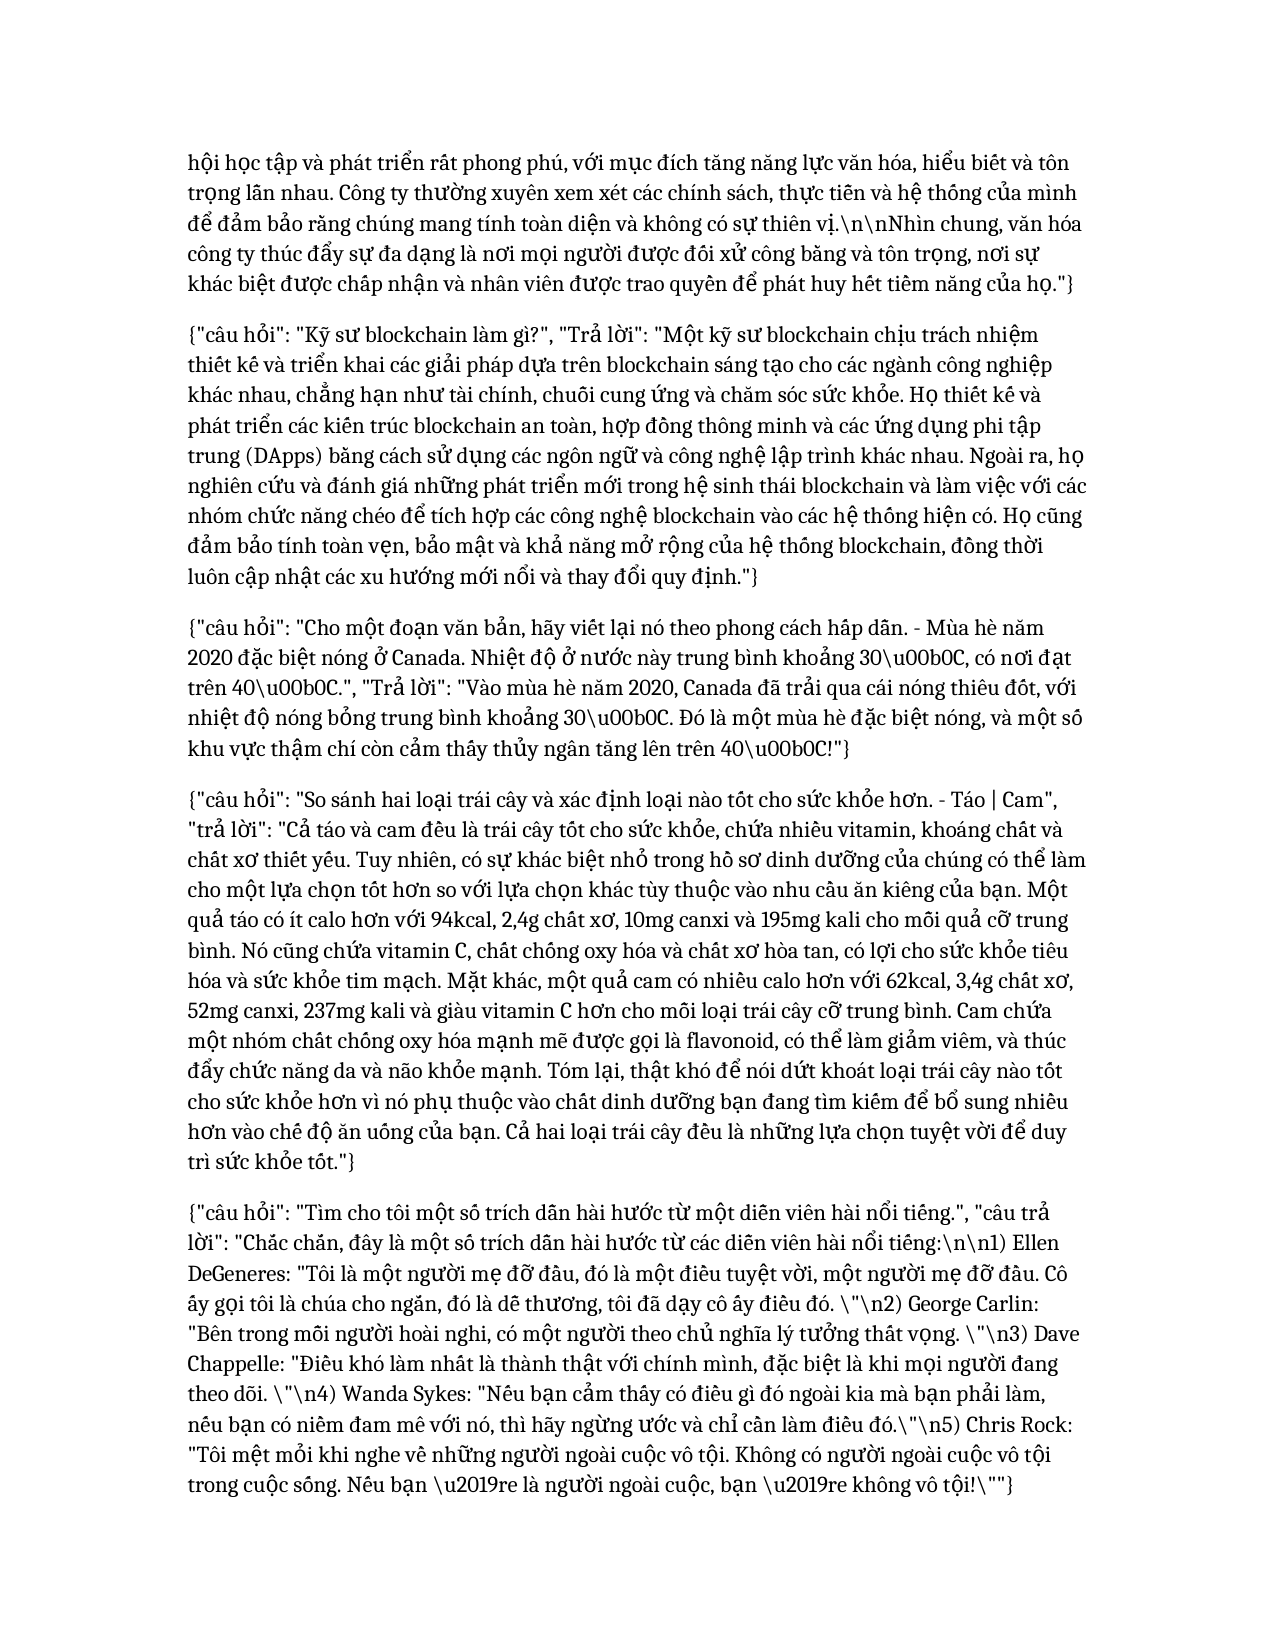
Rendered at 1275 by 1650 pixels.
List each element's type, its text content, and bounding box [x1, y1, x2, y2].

text {"câu hỏi": "Kỹ sư blockchain làm gì?", "Trả lời": "Một kỹ sư blockchain chịu trách nhiệm thiết kế và triển khai các giải pháp dựa trên blockchain sáng tạo cho các ngành công nghiệp khác nhau, chẳng hạn như tài chính, chuỗi cung ứng và chăm sóc sức khỏe. Họ thiết kế và phát triển các kiến trúc blockchain an toàn, hợp đồng thông minh và các ứng dụng phi tập trung (DApps) bằng cách sử dụng các ngôn ngữ và công nghệ lập trình khác nhau. Ngoài ra, họ nghiên cứu và đánh giá những phát triển mới trong hệ sinh thái blockchain và làm việc với các nhóm chức năng chéo để tích hợp các công nghệ blockchain vào các hệ thống hiện có. Họ cũng đảm bảo tính toàn vẹn, bảo mật và khả năng mở rộng của hệ thống blockchain, đồng thời luôn cập nhật các xu hướng mới nổi và thay đổi quy định."} [187, 322, 1087, 590]
text {"câu hỏi": "Tìm cho tôi một số trích dẫn hài hước từ một diễn viên hài nổi tiếng.", "câu trả lời": "Chắc chắn, đây là một số trích dẫn hài hước từ các diễn viên hài nổi tiếng:\n\n1) Ellen DeGeneres: "Tôi là một người mẹ đỡ đầu, đó là một điều tuyệt vời, một người mẹ đỡ đầu. Cô ấy gọi tôi là chúa cho ngắn, đó là dễ thương, tôi đã dạy cô ấy điều đó. \"\n2) George Carlin: "Bên trong mỗi người hoài nghi, có một người theo chủ nghĩa lý tưởng thất vọng. \"\n3) Dave Chappelle: "Điều khó làm nhất là thành thật với chính mình, đặc biệt là khi mọi người đang theo dõi. \"\n4) Wanda Sykes: "Nếu bạn cảm thấy có điều gì đó ngoài kia mà bạn phải làm, nếu bạn có niềm đam mê với nó, thì hãy ngừng ước và chỉ cần làm điều đó.\"\n5) Chris Rock: "Tôi mệt mỏi khi nghe về những người ngoài cuộc vô tội. Không có người ngoài cuộc vô tội trong cuộc sống. Nếu bạn \u2019re là người ngoài cuộc, bạn \u2019re không vô tội!\""} [187, 1200, 1087, 1498]
text {"câu hỏi": "Cho một đoạn văn bản, hãy viết lại nó theo phong cách hấp dẫn. - Mùa hè năm 2020 đặc biệt nóng ở Canada. Nhiệt độ ở nước này trung bình khoảng 30\u00b0C, có nơi đạt trên 40\u00b0C.", "Trả lời": "Vào mùa hè năm 2020, Canada đã trải qua cái nóng thiêu đốt, với nhiệt độ nóng bỏng trung bình khoảng 30\u00b0C. Đó là một mùa hè đặc biệt nóng, và một số khu vực thậm chí còn cảm thấy thủy ngân tăng lên trên 40\u00b0C!"} [187, 614, 1087, 762]
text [187, 150, 1087, 297]
text {"câu hỏi": "So sánh hai loại trái cây và xác định loại nào tốt cho sức khỏe hơn. - Táo | Cam", "trả lời": "Cả táo và cam đều là trái cây tốt cho sức khỏe, chứa nhiều vitamin, khoáng chất và chất xơ thiết yếu. Tuy nhiên, có sự khác biệt nhỏ trong hồ sơ dinh dưỡng của chúng có thể làm cho một lựa chọn tốt hơn so với lựa chọn khác tùy thuộc vào nhu cầu ăn kiêng của bạn. Một quả táo có ít calo hơn với 94kcal, 2,4g chất xơ, 10mg canxi và 195mg kali cho mỗi quả cỡ trung bình. Nó cũng chứa vitamin C, chất chống oxy hóa và chất xơ hòa tan, có lợi cho sức khỏe tiêu hóa và sức khỏe tim mạch. Mặt khác, một quả cam có nhiều calo hơn với 62kcal, 3,4g chất xơ, 52mg canxi, 237mg kali và giàu vitamin C hơn cho mỗi loại trái cây cỡ trung bình. Cam chứa một nhóm chất chống oxy hóa mạnh mẽ được gọi là flavonoid, có thể làm giảm viêm, và thúc đẩy chức năng da và não khỏe mạnh. Tóm lại, thật khó để nói dứt khoát loại trái cây nào tốt cho sức khỏe hơn vì nó phụ thuộc vào chất dinh dưỡng bạn đang tìm kiếm để bổ sung nhiều hơn vào chế độ ăn uống của bạn. Cả hai loại trái cây đều là những lựa chọn tuyệt vời để duy trì sức khỏe tốt."} [187, 786, 1087, 1175]
